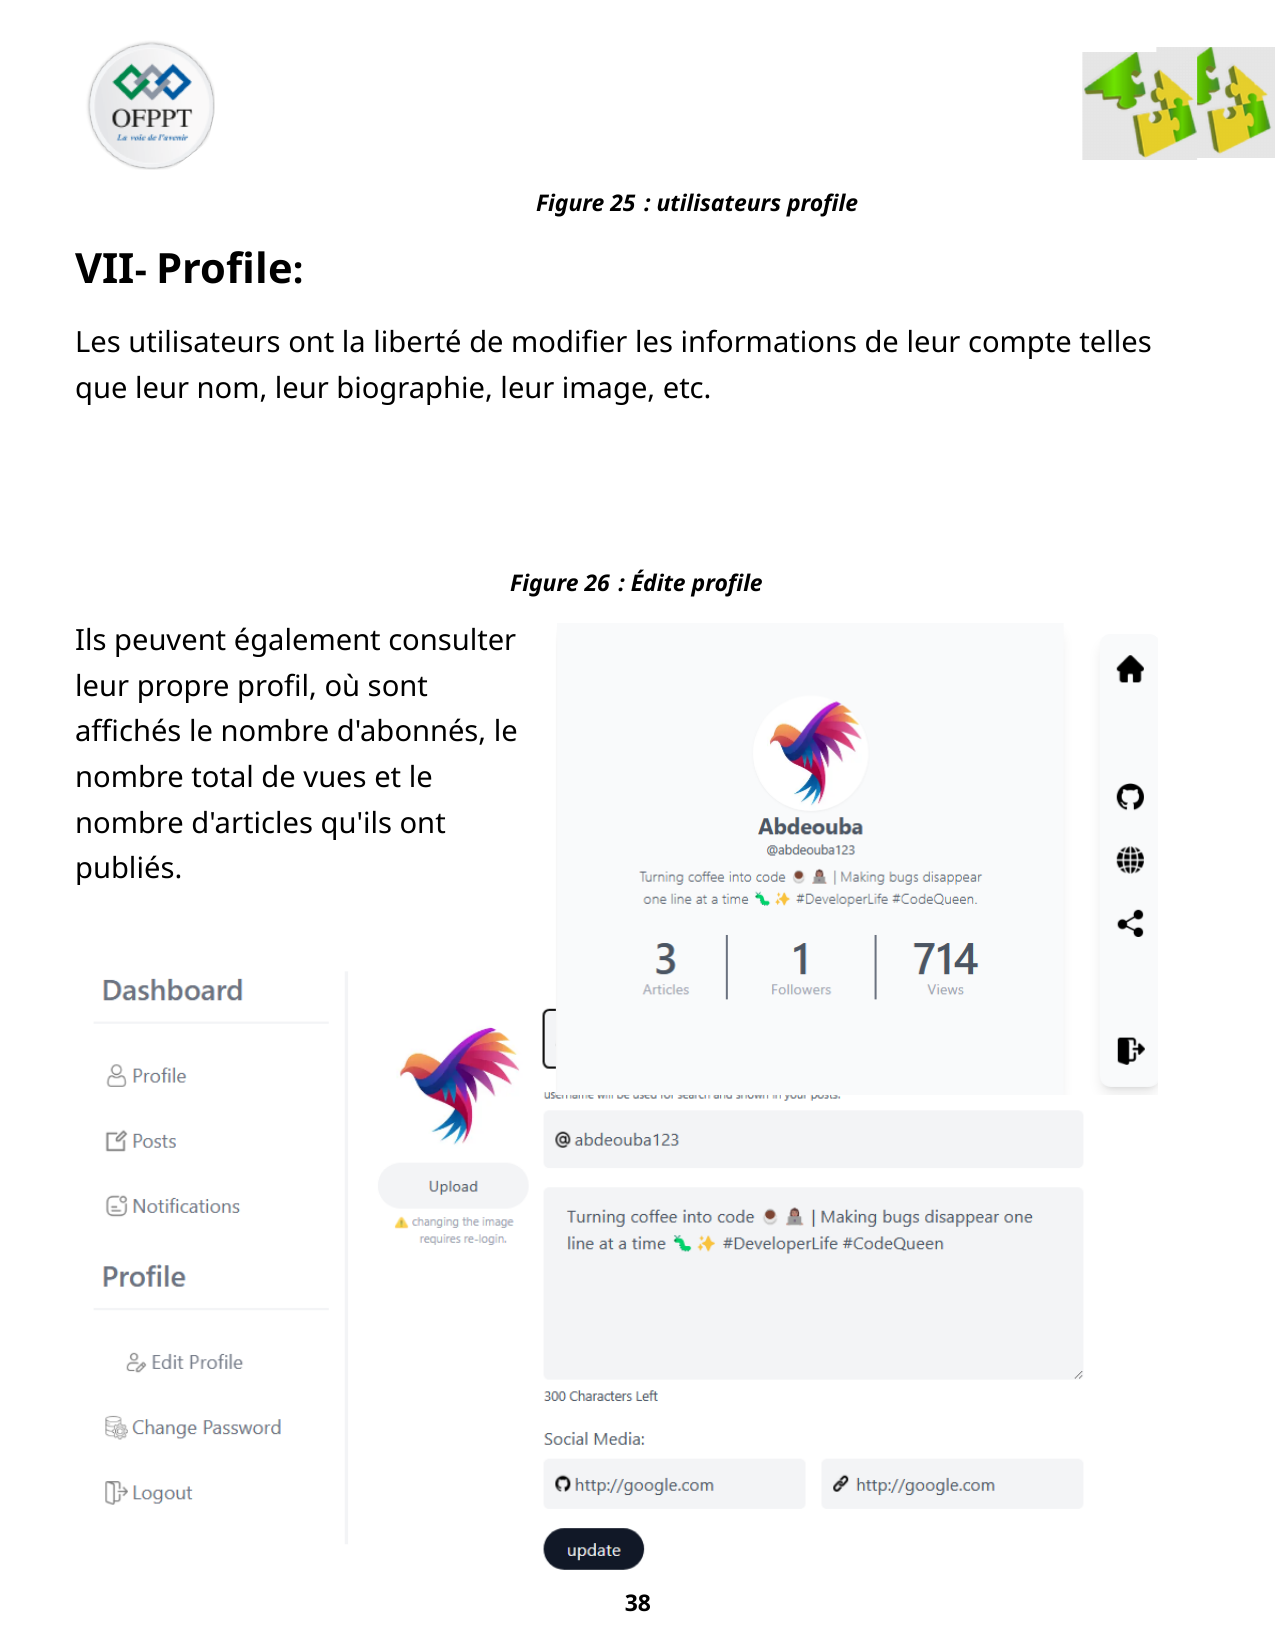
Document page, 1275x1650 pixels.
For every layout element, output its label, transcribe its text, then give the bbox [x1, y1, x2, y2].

picture [1081, 47, 1275, 159]
text Les utilisateurs ont la liberté de modifier les informations de leur compte telles que leur nom, leur biographie, leur image, etc. [75, 321, 1200, 407]
text Figure 25 : utilisateurs profile [75, 187, 1200, 218]
picture [83, 38, 215, 170]
text Figure 26 : Édite profile [75, 567, 1200, 598]
picture [83, 622, 1158, 1650]
text VII- Profile: [75, 239, 1200, 296]
text Ils peuvent également consulter leur propre profil, où sont affichés le nombre d'abonnés, le nombre total de vues et le nombre d'articles qu'ils ont publiés. [75, 619, 1200, 887]
